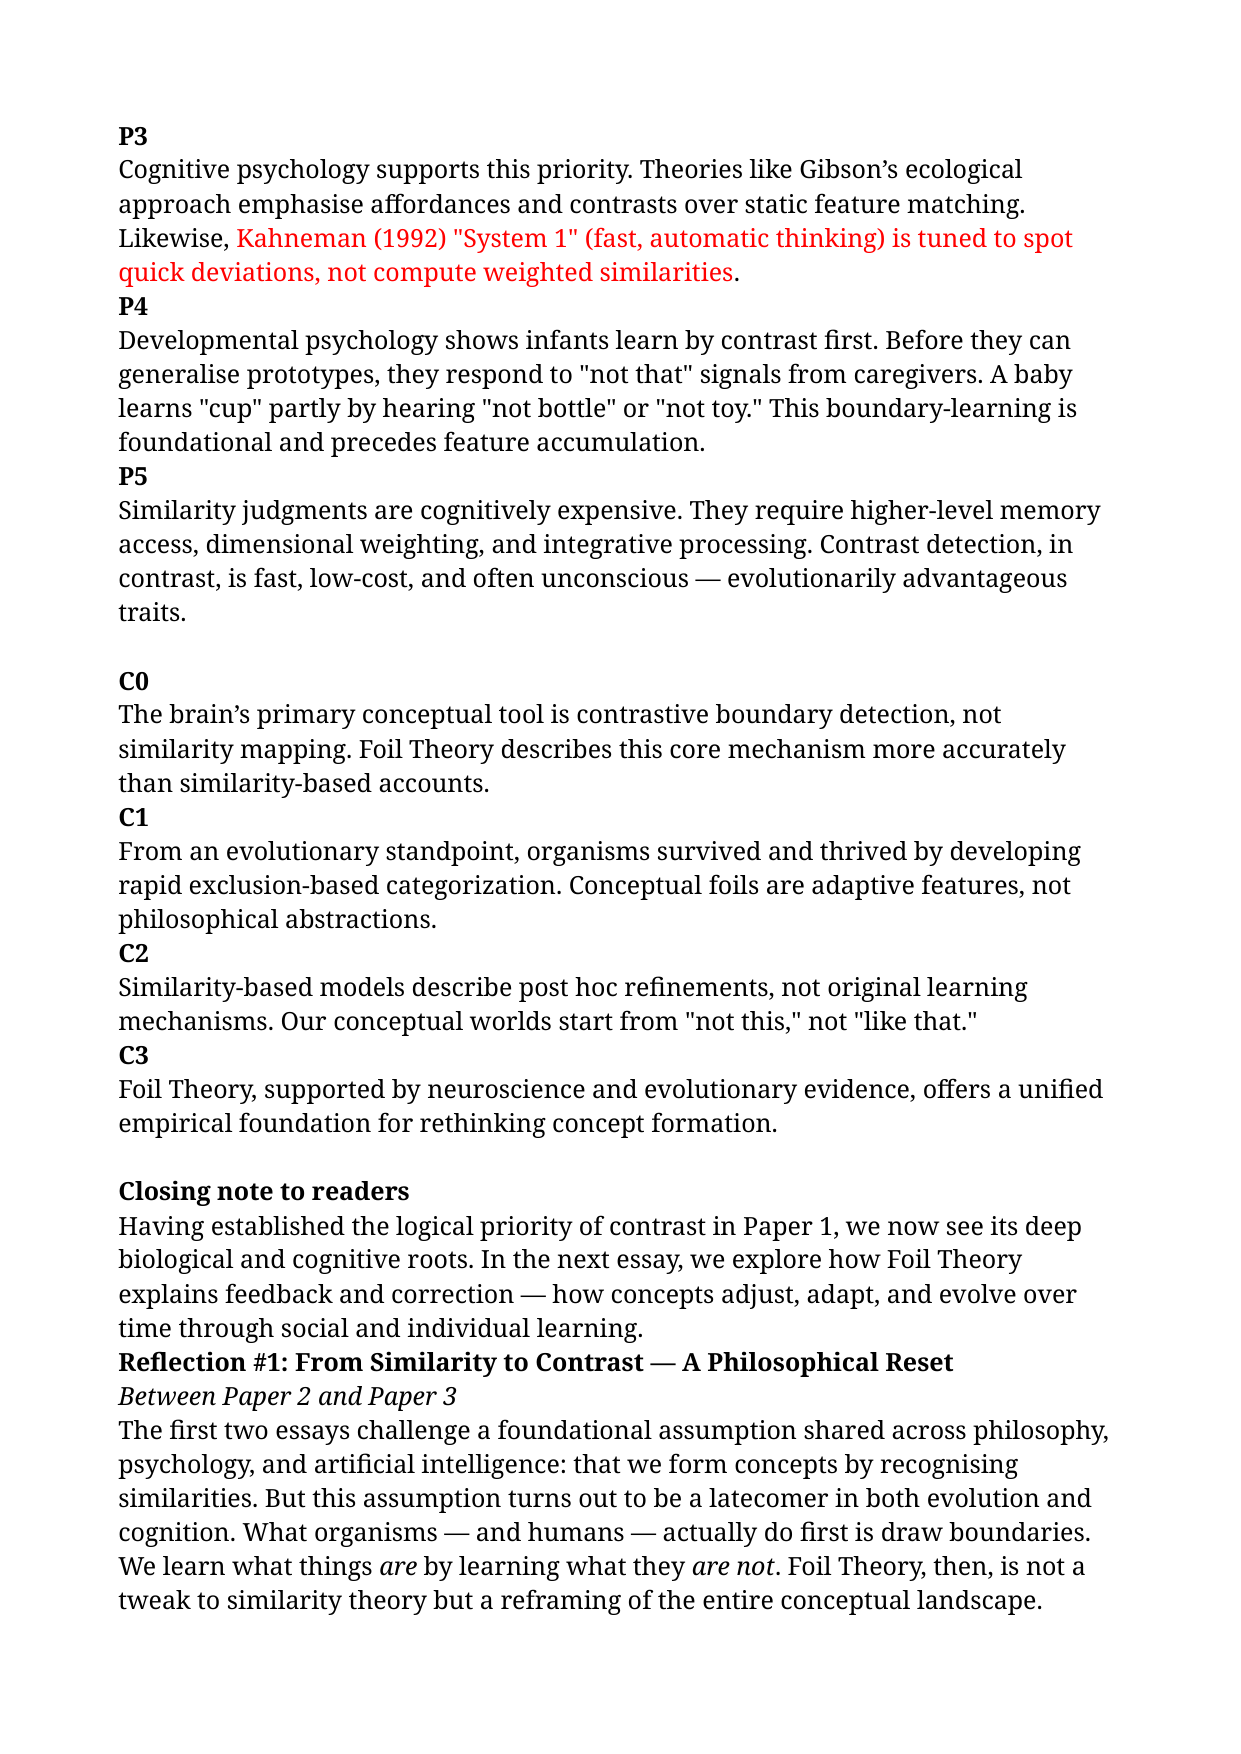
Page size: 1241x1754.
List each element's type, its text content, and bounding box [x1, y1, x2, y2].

text Reflection #1: From Similarity to Contrast — A Philosophical Reset [118, 1344, 1122, 1378]
text P5 Similarity judgments are cognitively expensive. They require higher-level memory access, dimensional weighting, and integrative processing. Contrast detection, in contrast, is fast, low-cost, and often unconscious — evolutionarily advantageous traits. [118, 459, 1122, 629]
text The first two essays challenge a foundational assumption shared across philosophy, psychology, and artificial intelligence: that we form concepts by recognising similarities. But this assumption turns out to be a latecomer in both evolution and cognition. What organisms — and humans — actually do first is draw boundaries. We learn what things are by learning what they are not. Foil Theory, then, is not a tweak to similarity theory but a reframing of the entire conceptual landscape. [118, 1412, 1122, 1617]
text P3 Cognitive psychology supports this priority. Theories like Gibson’s ecological approach emphasise affordances and contrasts over static feature matching. Likewise, Kahneman (1992) "System 1" (fast, automatic thinking) is tuned to spot quick deviations, not compute weighted similarities. [118, 118, 1122, 288]
text C3 Foil Theory, supported by neuroscience and evolutionary evidence, offers a unified empirical foundation for rethinking concept formation. [118, 1038, 1122, 1140]
text Closing note to readers Having established the logical priority of contrast in Paper 1, we now see its deep biological and cognitive roots. In the next essay, we explore how Foil Theory explains feedback and correction — how concepts adjust, adapt, and evolve over time through social and individual learning. [118, 1174, 1122, 1344]
text C2 Similarity-based models describe post hoc refinements, not original learning mechanisms. Our conceptual worlds start from "not this," not "like that." [118, 936, 1122, 1038]
text P4 Developmental psychology shows infants learn by contrast first. Before they can generalise prototypes, they respond to "not that" signals from caregivers. A baby learns "cup" partly by hearing "not bottle" or "not toy." This boundary-learning is foundational and precedes feature accumulation. [118, 288, 1122, 459]
text C0 The brain’s primary conceptual tool is contrastive boundary detection, not similarity mapping. Foil Theory describes this core mechanism more accurately than similarity-based accounts. [118, 663, 1122, 799]
text C1 From an evolutionary standpoint, organisms survived and thrived by developing rapid exclusion-based categorization. Conceptual foils are adaptive features, not philosophical abstractions. [118, 799, 1122, 936]
text Between Paper 2 and Paper 3 [118, 1378, 1122, 1412]
